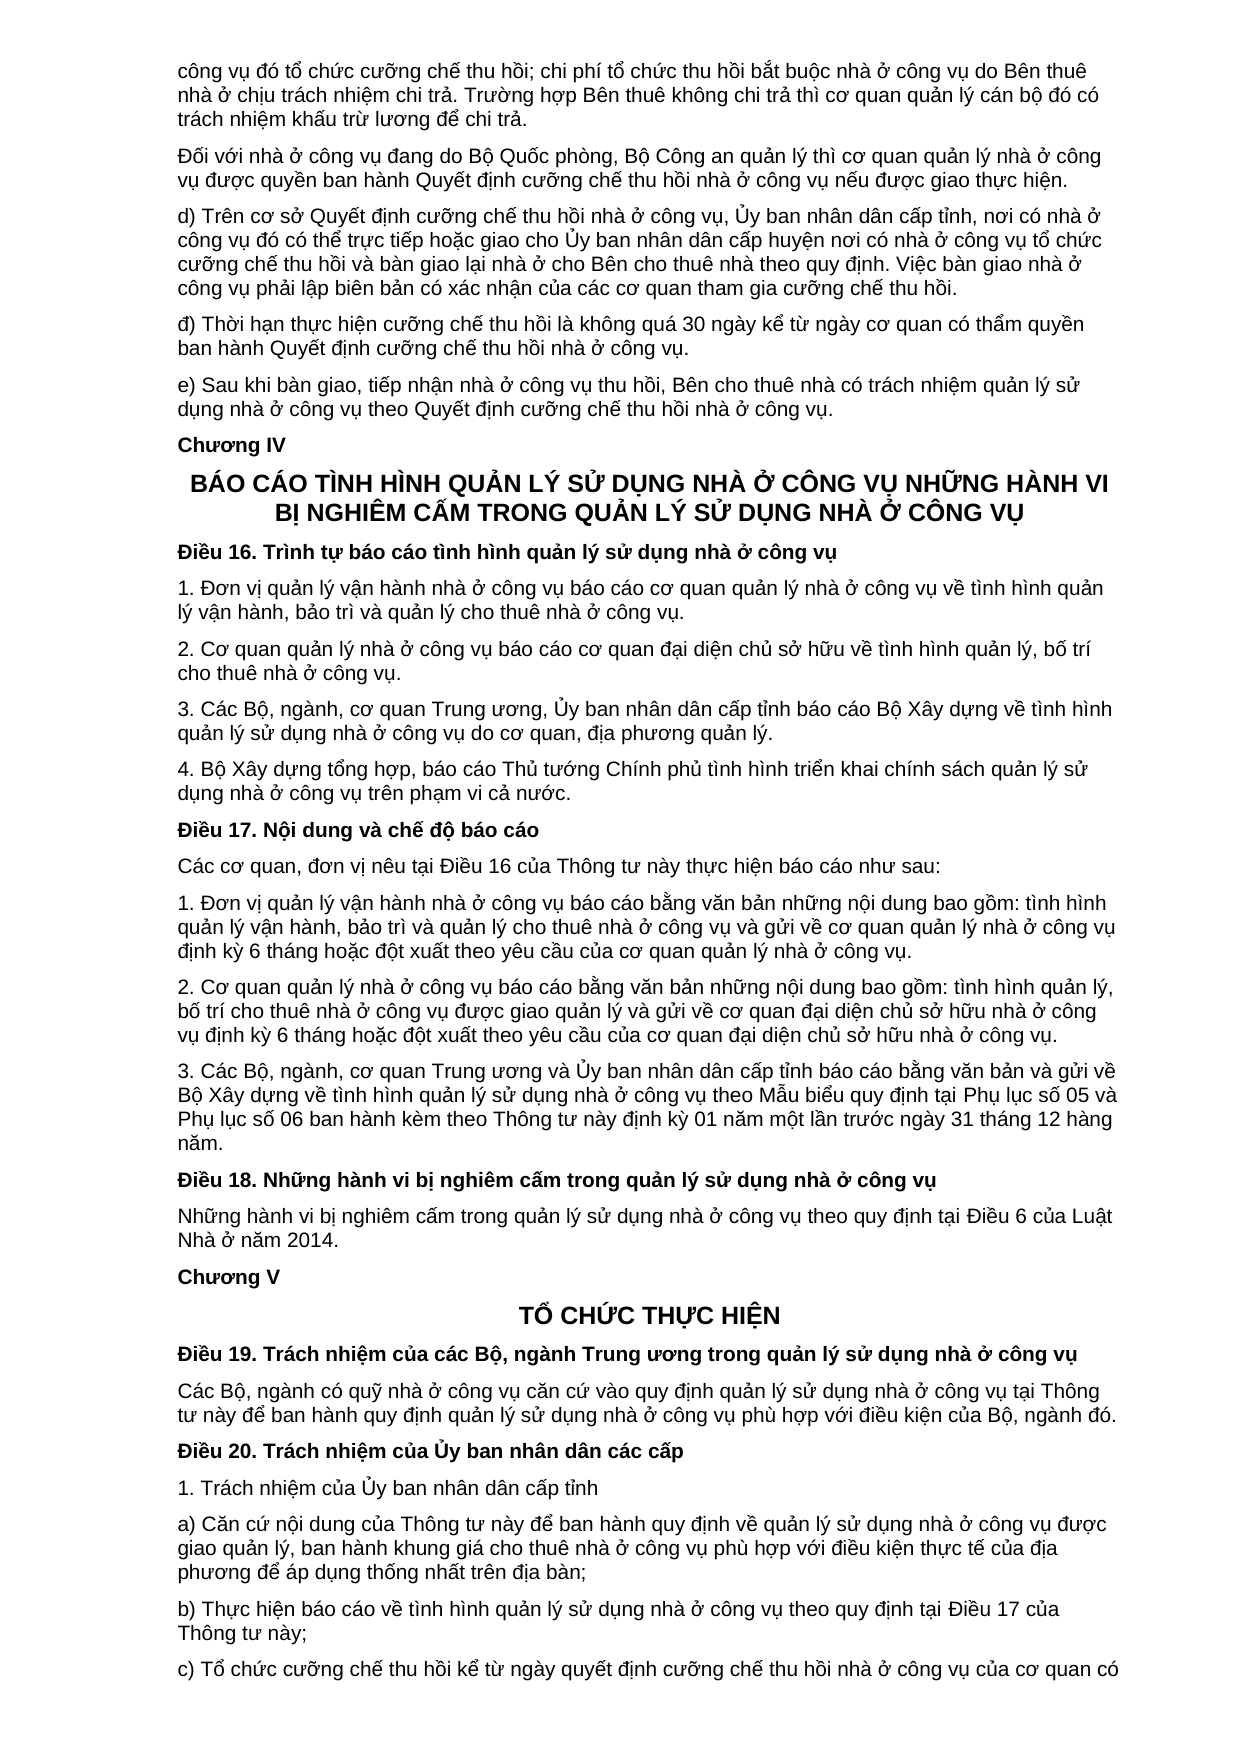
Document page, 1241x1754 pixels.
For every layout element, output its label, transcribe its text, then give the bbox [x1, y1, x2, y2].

text Các Bộ, ngành có quỹ nhà ở công vụ căn cứ vào quy định quản lý sử dụng nhà ở công vụ tại Thông tư này để ban hành quy định quản lý sử dụng nhà ở công vụ phù hợp với điều kiện của Bộ, ngành đó. [177, 1379, 1122, 1427]
text 1. Đơn vị quản lý vận hành nhà ở công vụ báo cáo cơ quan quản lý nhà ở công vụ về tình hình quản lý vận hành, bảo trì và quản lý cho thuê nhà ở công vụ. [177, 576, 1122, 624]
text 2. Cơ quan quản lý nhà ở công vụ báo cáo cơ quan đại diện chủ sở hữu về tình hình quản lý, bố trí cho thuê nhà ở công vụ. [177, 636, 1122, 684]
text e) Sau khi bàn giao, tiếp nhận nhà ở công vụ thu hồi, Bên cho thuê nhà có trách nhiệm quản lý sử dụng nhà ở công vụ theo Quyết định cưỡng chế thu hồi nhà ở công vụ. [177, 373, 1122, 421]
text 2. Cơ quan quản lý nhà ở công vụ báo cáo bằng văn bản những nội dung bao gồm: tình hình quản lý, bố trí cho thuê nhà ở công vụ được giao quản lý và gửi về cơ quan đại diện chủ sở hữu nhà ở công vụ định kỳ 6 tháng hoặc đột xuất theo yêu cầu của cơ quan đại diện chủ sở hữu nhà ở công vụ. [177, 975, 1122, 1047]
text Điều 20. Trách nhiệm của Ủy ban nhân dân các cấp [177, 1439, 1122, 1463]
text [177, 59, 1122, 131]
text TỔ CHỨC THỰC HIỆN [177, 1301, 1122, 1330]
text d) Trên cơ sở Quyết định cưỡng chế thu hồi nhà ở công vụ, Ủy ban nhân dân cấp tỉnh, nơi có nhà ở công vụ đó có thể trực tiếp hoặc giao cho Ủy ban nhân dân cấp huyện nơi có nhà ở công vụ tổ chức cưỡng chế thu hồi và bàn giao lại nhà ở cho Bên cho thuê nhà theo quy định. Việc bàn giao nhà ở công vụ phải lập biên bản có xác nhận của các cơ quan tham gia cưỡng chế thu hồi. [177, 204, 1122, 300]
text Chương V [177, 1264, 1122, 1288]
text Điều 19. Trách nhiệm của các Bộ, ngành Trung ương trong quản lý sử dụng nhà ở công vụ [177, 1342, 1122, 1366]
text 4. Bộ Xây dựng tổng hợp, báo cáo Thủ tướng Chính phủ tình hình triển khai chính sách quản lý sử dụng nhà ở công vụ trên phạm vi cả nước. [177, 757, 1122, 805]
text Điều 16. Trình tự báo cáo tình hình quản lý sử dụng nhà ở công vụ [177, 539, 1122, 563]
text Điều 18. Những hành vi bị nghiêm cấm trong quản lý sử dụng nhà ở công vụ [177, 1168, 1122, 1192]
text 3. Các Bộ, ngành, cơ quan Trung ương và Ủy ban nhân dân cấp tỉnh báo cáo bằng văn bản và gửi về Bộ Xây dựng về tình hình quản lý sử dụng nhà ở công vụ theo Mẫu biểu quy định tại Phụ lục số 05 và Phụ lục số 06 ban hành kèm theo Thông tư này định kỳ 01 năm một lần trước ngày 31 tháng 12 hàng năm. [177, 1059, 1122, 1155]
text 3. Các Bộ, ngành, cơ quan Trung ương, Ủy ban nhân dân cấp tỉnh báo cáo Bộ Xây dựng về tình hình quản lý sử dụng nhà ở công vụ do cơ quan, địa phương quản lý. [177, 697, 1122, 745]
text b) Thực hiện báo cáo về tình hình quản lý sử dụng nhà ở công vụ theo quy định tại Điều 17 của Thông tư này; [177, 1596, 1122, 1644]
text Chương IV [177, 433, 1122, 457]
text Điều 17. Nội dung và chế độ báo cáo [177, 818, 1122, 842]
text Những hành vi bị nghiêm cấm trong quản lý sử dụng nhà ở công vụ theo quy định tại Điều 6 của Luật Nhà ở năm 2014. [177, 1204, 1122, 1252]
text Các cơ quan, đơn vị nêu tại Điều 16 của Thông tư này thực hiện báo cáo như sau: [177, 854, 1122, 878]
text 1. Đơn vị quản lý vận hành nhà ở công vụ báo cáo bằng văn bản những nội dung bao gồm: tình hình quản lý vận hành, bảo trì và quản lý cho thuê nhà ở công vụ và gửi về cơ quan quản lý nhà ở công vụ định kỳ 6 tháng hoặc đột xuất theo yêu cầu của cơ quan quản lý nhà ở công vụ. [177, 891, 1122, 962]
text BÁO CÁO TÌNH HÌNH QUẢN LÝ SỬ DỤNG NHÀ Ở CÔNG VỤ NHỮNG HÀNH VI BỊ NGHIÊM CẤM TRONG QUẢN LÝ SỬ DỤNG NHÀ Ở CÔNG VỤ [177, 469, 1122, 527]
text a) Căn cứ nội dung của Thông tư này để ban hành quy định về quản lý sử dụng nhà ở công vụ được giao quản lý, ban hành khung giá cho thuê nhà ở công vụ phù hợp với điều kiện thực tế của địa phương để áp dụng thống nhất trên địa bàn; [177, 1512, 1122, 1584]
text đ) Thời hạn thực hiện cưỡng chế thu hồi là không quá 30 ngày kể từ ngày cơ quan có thẩm quyền ban hành Quyết định cưỡng chế thu hồi nhà ở công vụ. [177, 312, 1122, 360]
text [177, 1657, 1122, 1681]
text 1. Trách nhiệm của Ủy ban nhân dân cấp tỉnh [177, 1476, 1122, 1499]
text Đối với nhà ở công vụ đang do Bộ Quốc phòng, Bộ Công an quản lý thì cơ quan quản lý nhà ở công vụ được quyền ban hành Quyết định cưỡng chế thu hồi nhà ở công vụ nếu được giao thực hiện. [177, 143, 1122, 191]
